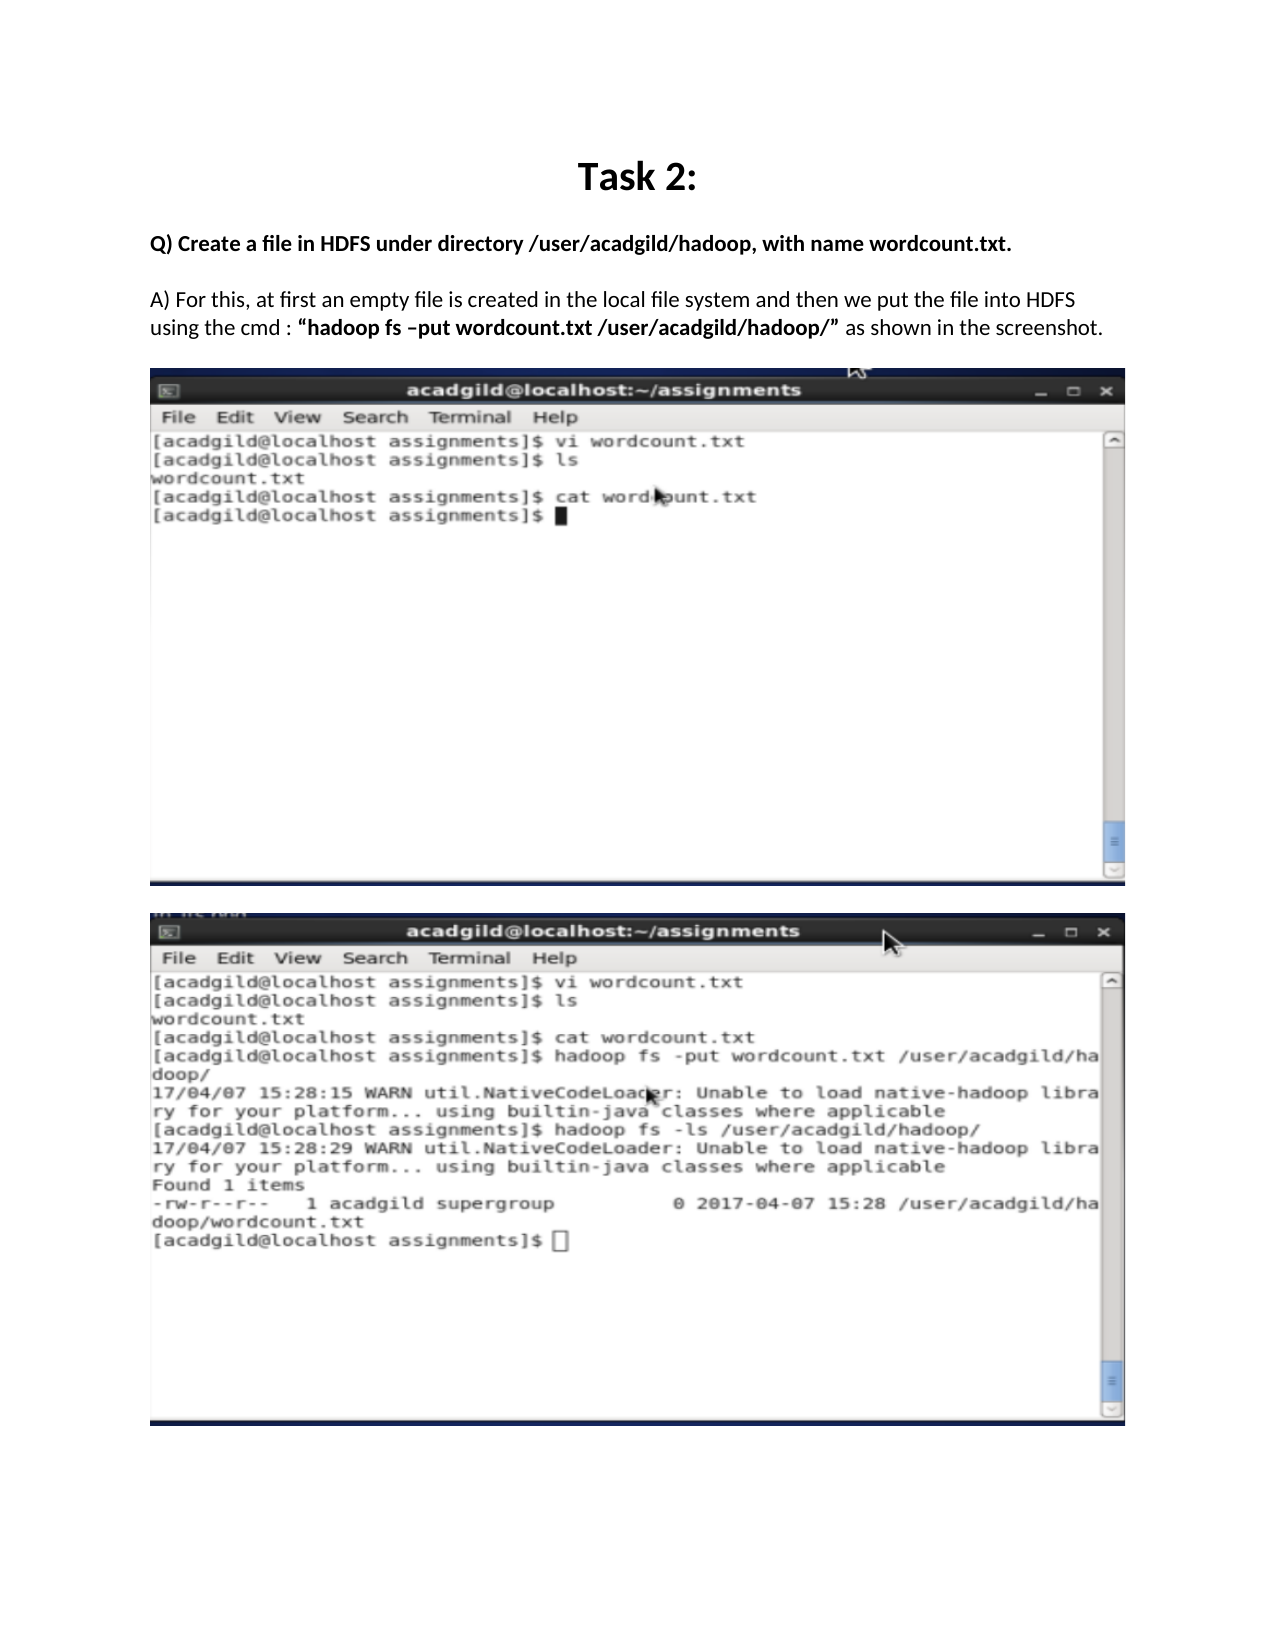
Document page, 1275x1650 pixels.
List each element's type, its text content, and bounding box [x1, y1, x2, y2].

picture [150, 913, 1125, 1426]
text Q) Create a file in HDFS under directory /user/acadgild/hadoop, with name wordcount.txt. [150, 229, 1125, 257]
text Task 2: [150, 150, 1125, 201]
text A) For this, at first an empty file is created in the local file system and then we put the file into HDFS using the cmd : “hadoop fs –put wordcount.txt /user/acadgild/hadoop/” as shown in the screenshot. [150, 285, 1125, 341]
picture [150, 368, 1125, 886]
